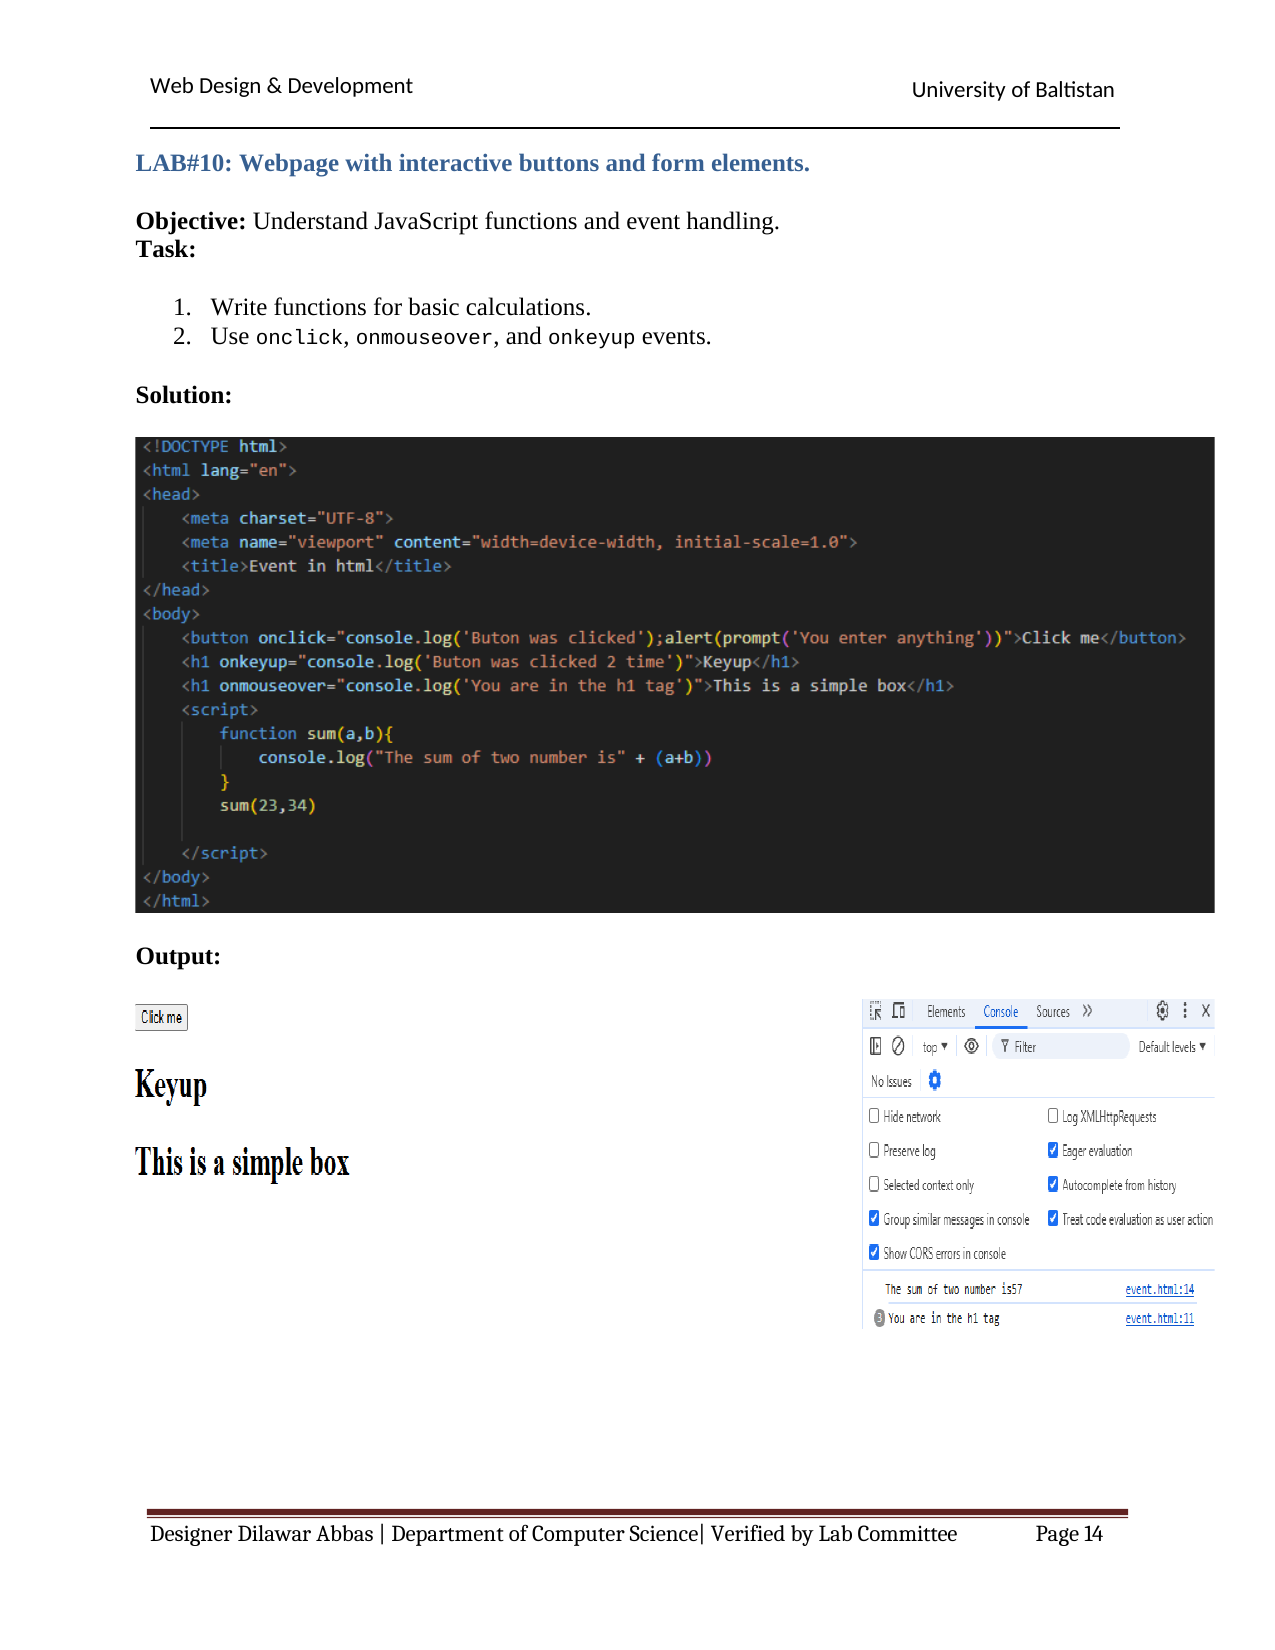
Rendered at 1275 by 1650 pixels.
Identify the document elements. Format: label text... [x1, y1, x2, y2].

text Output: [135, 941, 1214, 970]
text Solution: [135, 380, 1214, 409]
picture [135, 999, 1215, 1329]
list Write functions for basic calculations. [173, 292, 1214, 321]
text Objective: Understand JavaScript functions and event handling. Task: [135, 206, 1214, 263]
picture [135, 437, 1215, 913]
text LAB#10: Webpage with interactive buttons and form elements. [135, 148, 1214, 177]
list Use onclick, onmouseover, and onkeyup events. [173, 321, 1214, 351]
